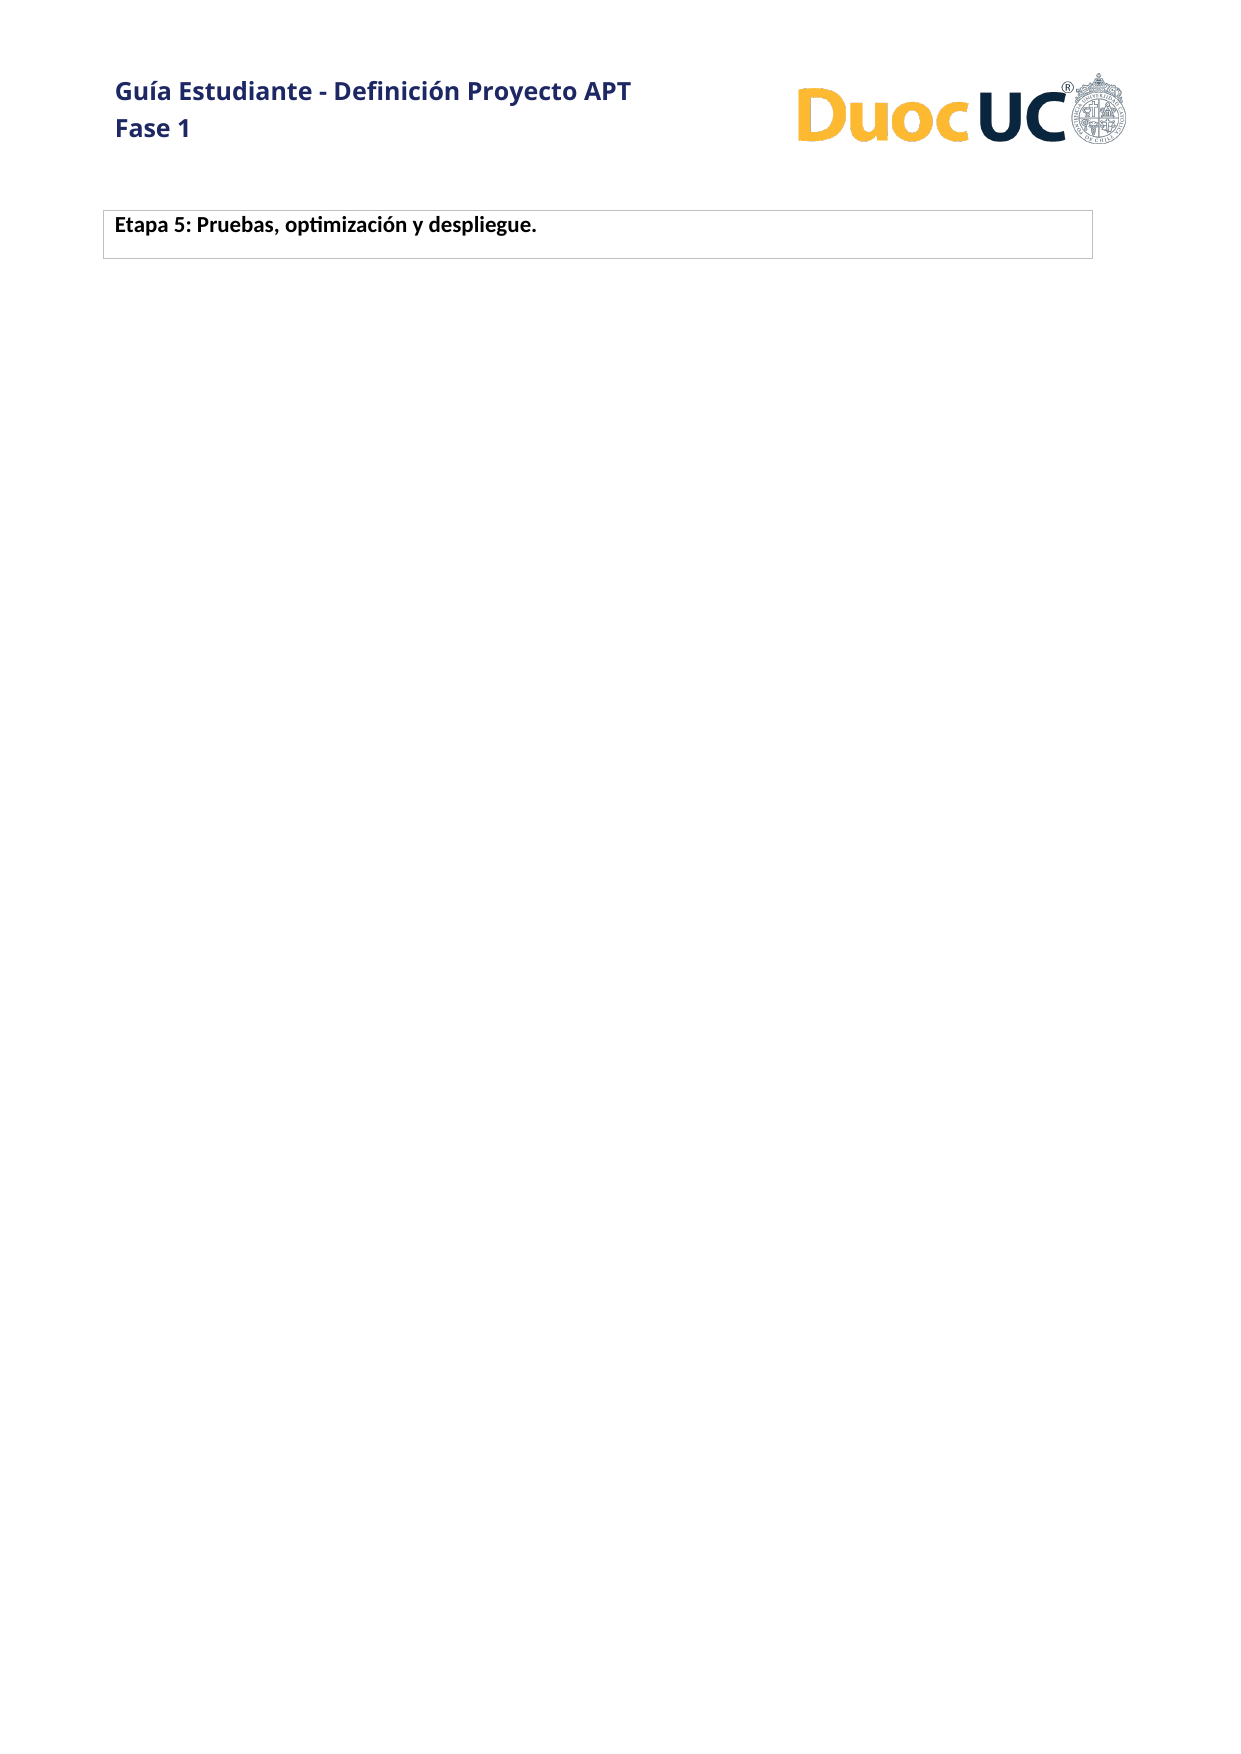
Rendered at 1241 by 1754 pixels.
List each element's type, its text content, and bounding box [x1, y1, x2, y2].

picture [798, 73, 1126, 144]
